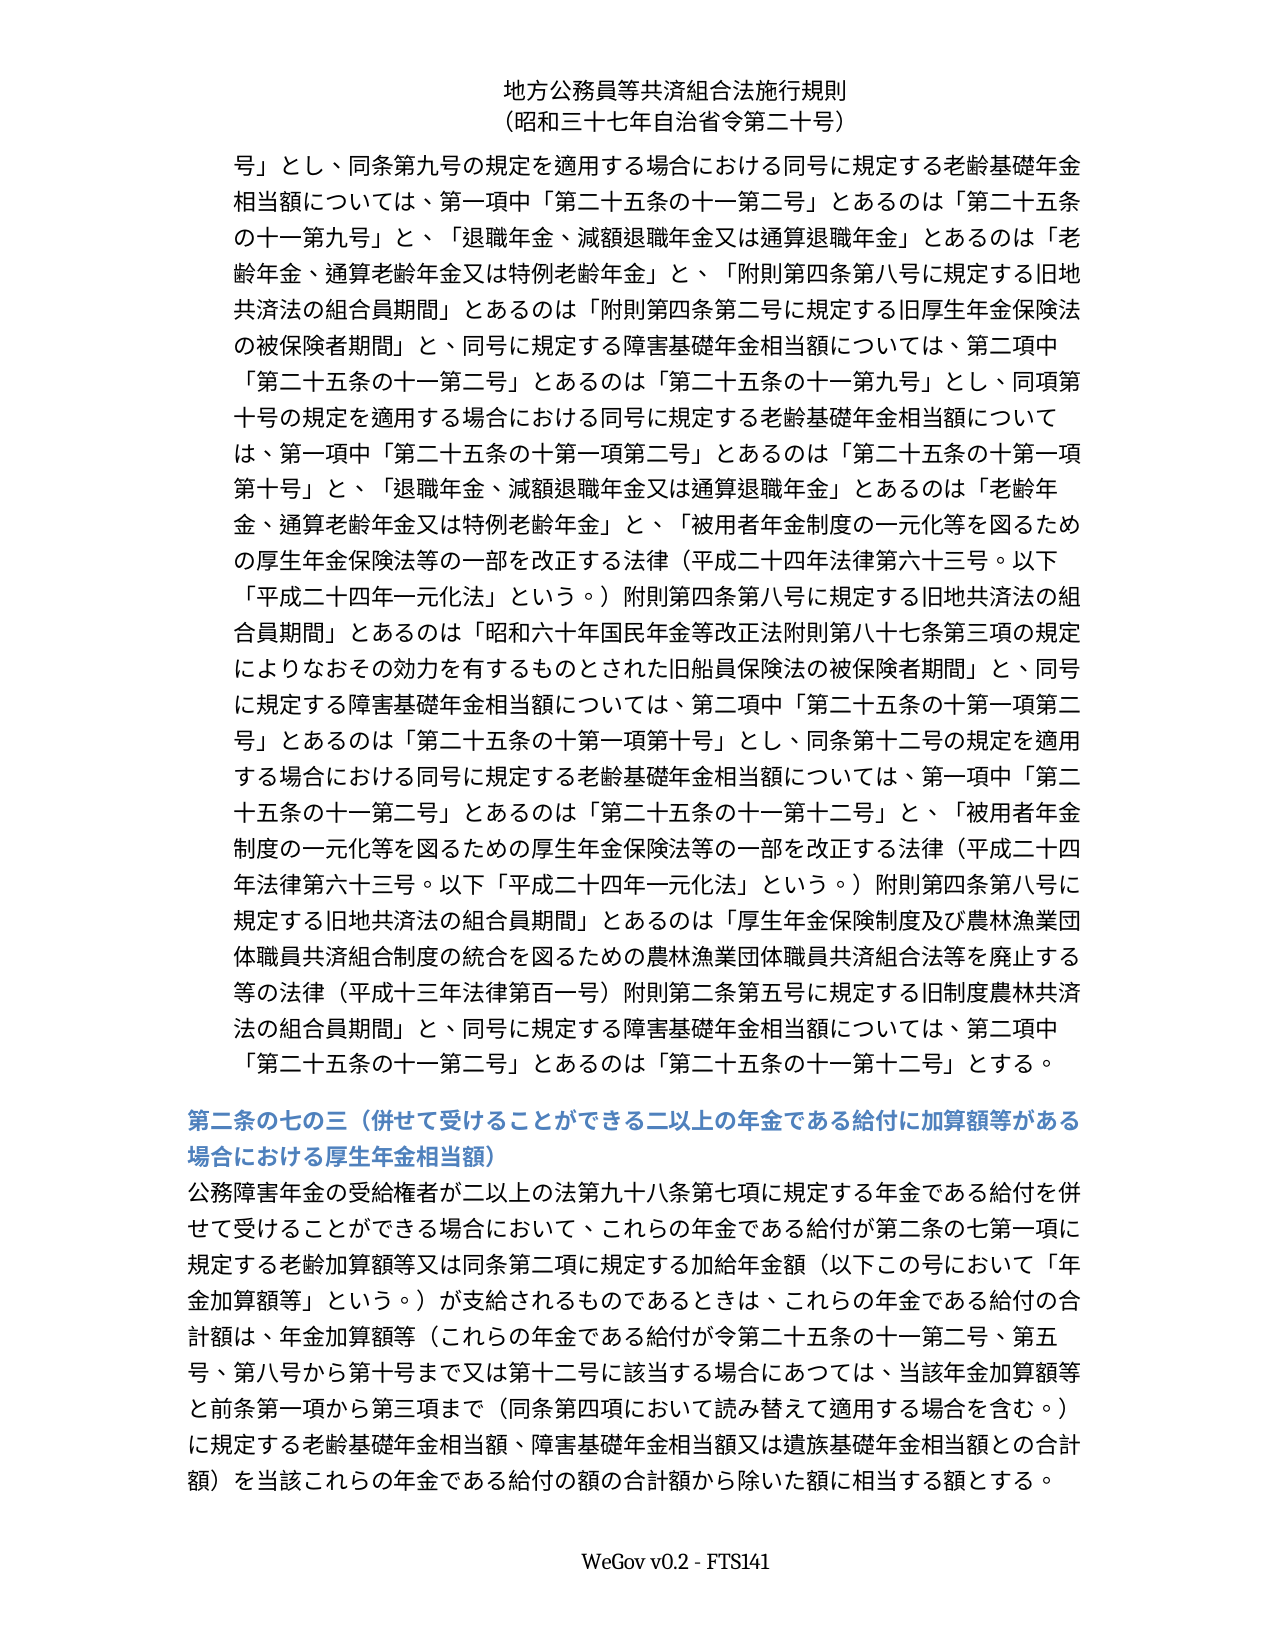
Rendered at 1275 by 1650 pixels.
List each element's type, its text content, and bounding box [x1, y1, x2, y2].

text 公務障害年金の受給権者が二以上の法第九十八条第七項に規定する年金である給付を併せて受けることができる場合において、これらの年金である給付が第二条の七第一項に規定する老齢加算額等又は同条第二項に規定する加給年金額（以下この号において「年金加算額等」という。）が支給されるものであるときは、これらの年金である給付の合計額は、年金加算額等（これらの年金である給付が令第二十五条の十一第二号、第五号、第八号から第十号まで又は第十二号に該当する場合にあつては、当該年金加算額等と前条第一項から第三項まで（同条第四項において読み替えて適用する場合を含む。）に規定する老齢基礎年金相当額、障害基礎年金相当額又は遺族基礎年金相当額との合計額）を当該これらの年金である給付の額の合計額から除いた額に相当する額とする。 [187, 1177, 1087, 1496]
subtitle 第二条の七の三（併せて受けることができる二以上の年金である給付に加算額等がある場合における厚生年金相当額） [187, 1105, 1087, 1172]
